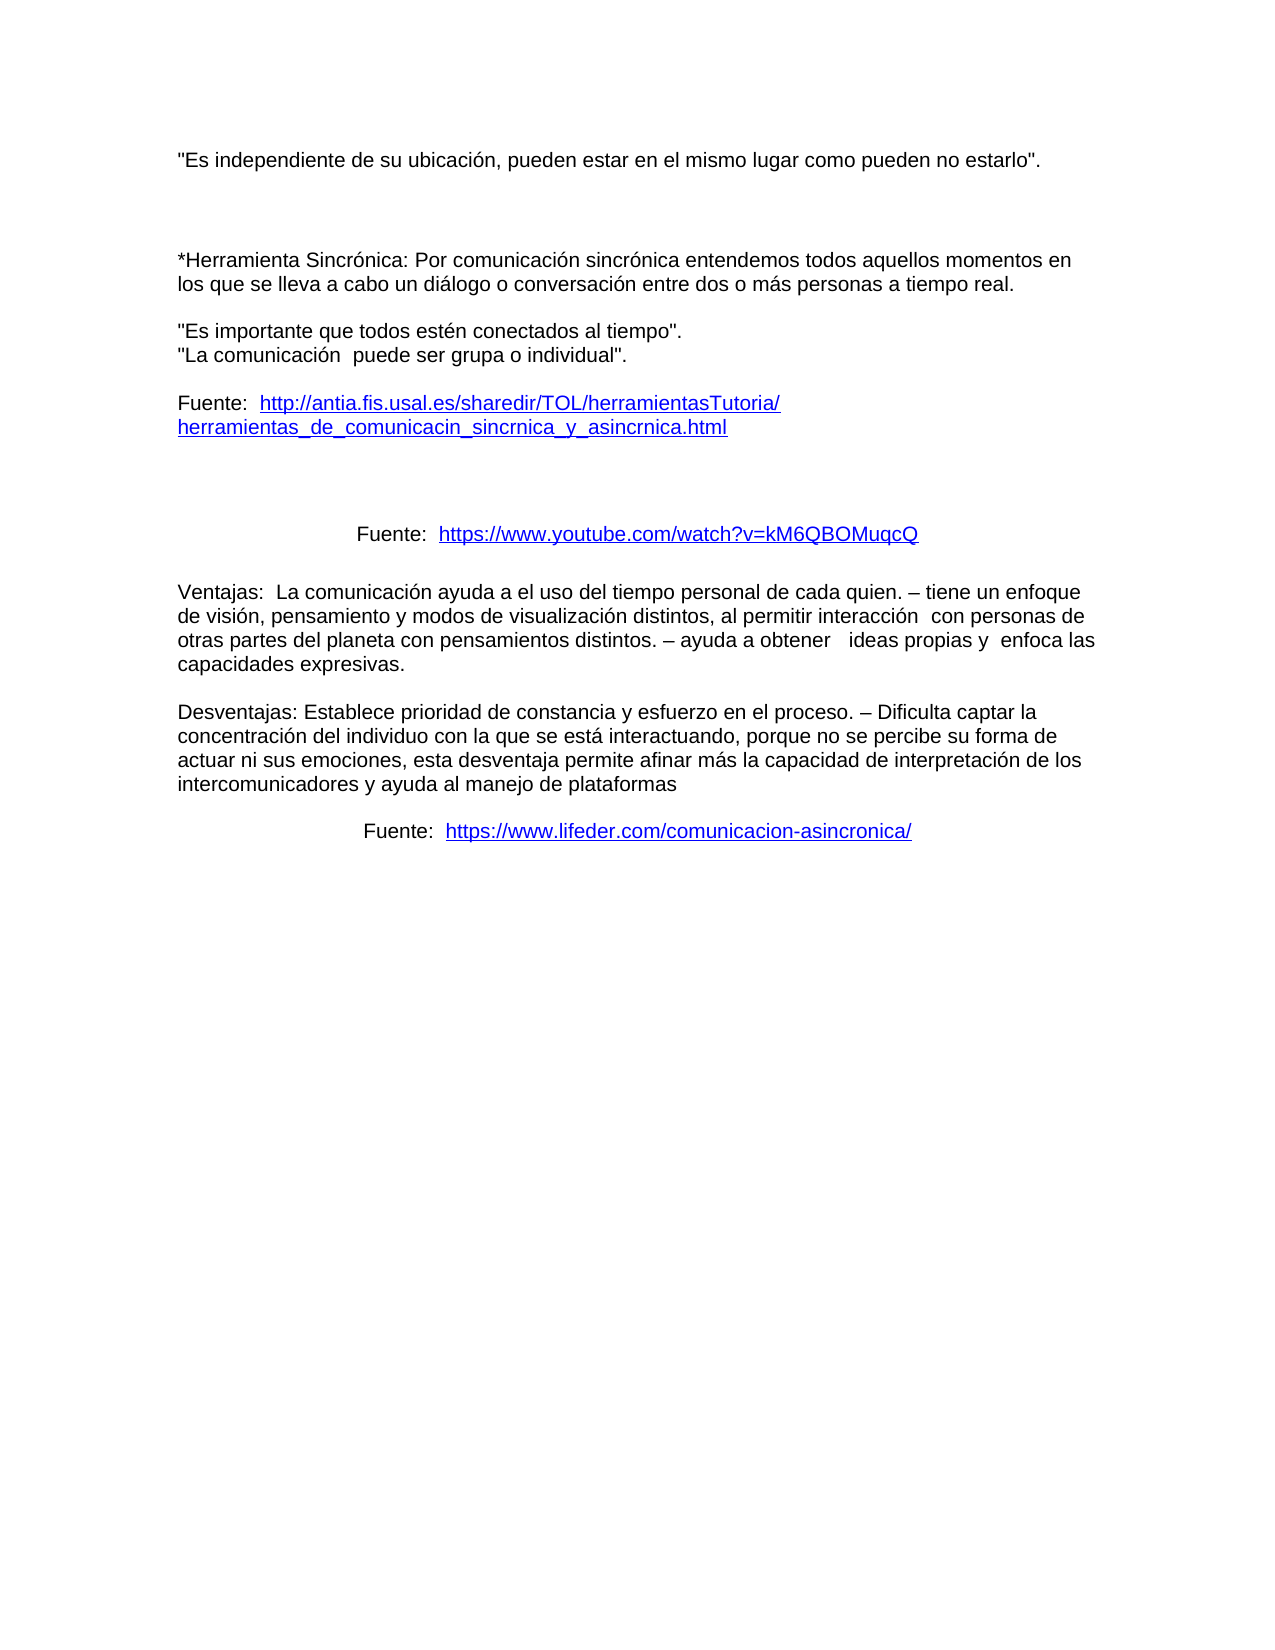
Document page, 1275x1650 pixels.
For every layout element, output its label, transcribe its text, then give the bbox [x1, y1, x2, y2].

text "La comunicación puede ser grupa o individual". [177, 343, 1098, 367]
text Fuente: http://antia.fis.usal.es/sharedir/TOL/herramientasTutoria/herramientas_de_comunicacin_sincrnica_y_asincrnica.html [177, 391, 1098, 439]
text "Es importante que todos estén conectados al tiempo". [177, 319, 1098, 343]
text "Es independiente de su ubicación, pueden estar en el mismo lugar como pueden no estarlo". [177, 148, 1098, 172]
text Fuente: https://www.lifeder.com/comunicacion-asincronica/ [177, 819, 1098, 843]
text Fuente: https://www.youtube.com/watch?v=kM6QBOMuqcQ [177, 521, 1098, 545]
text Ventajas: La comunicación ayuda a el uso del tiempo personal de cada quien. – tiene un enfoque de visión, pensamiento y modos de visualización distintos, al permitir interacción con personas de otras partes del planeta con pensamientos distintos. – ayuda a obtener ideas propias y enfoca las capacidades expresivas. [177, 580, 1098, 676]
text Desventajas: Establece prioridad de constancia y esfuerzo en el proceso. – Dificulta captar la concentración del individuo con la que se está interactuando, porque no se percibe su forma de actuar ni sus emociones, esta desventaja permite afinar más la capacidad de interpretación de los intercomunicadores y ayuda al manejo de plataformas [177, 699, 1098, 795]
text *Herramienta Sincrónica: Por comunicación sincrónica entendemos todos aquellos momentos en los que se lleva a cabo un diálogo o conversación entre dos o más personas a tiempo real. [177, 247, 1098, 295]
